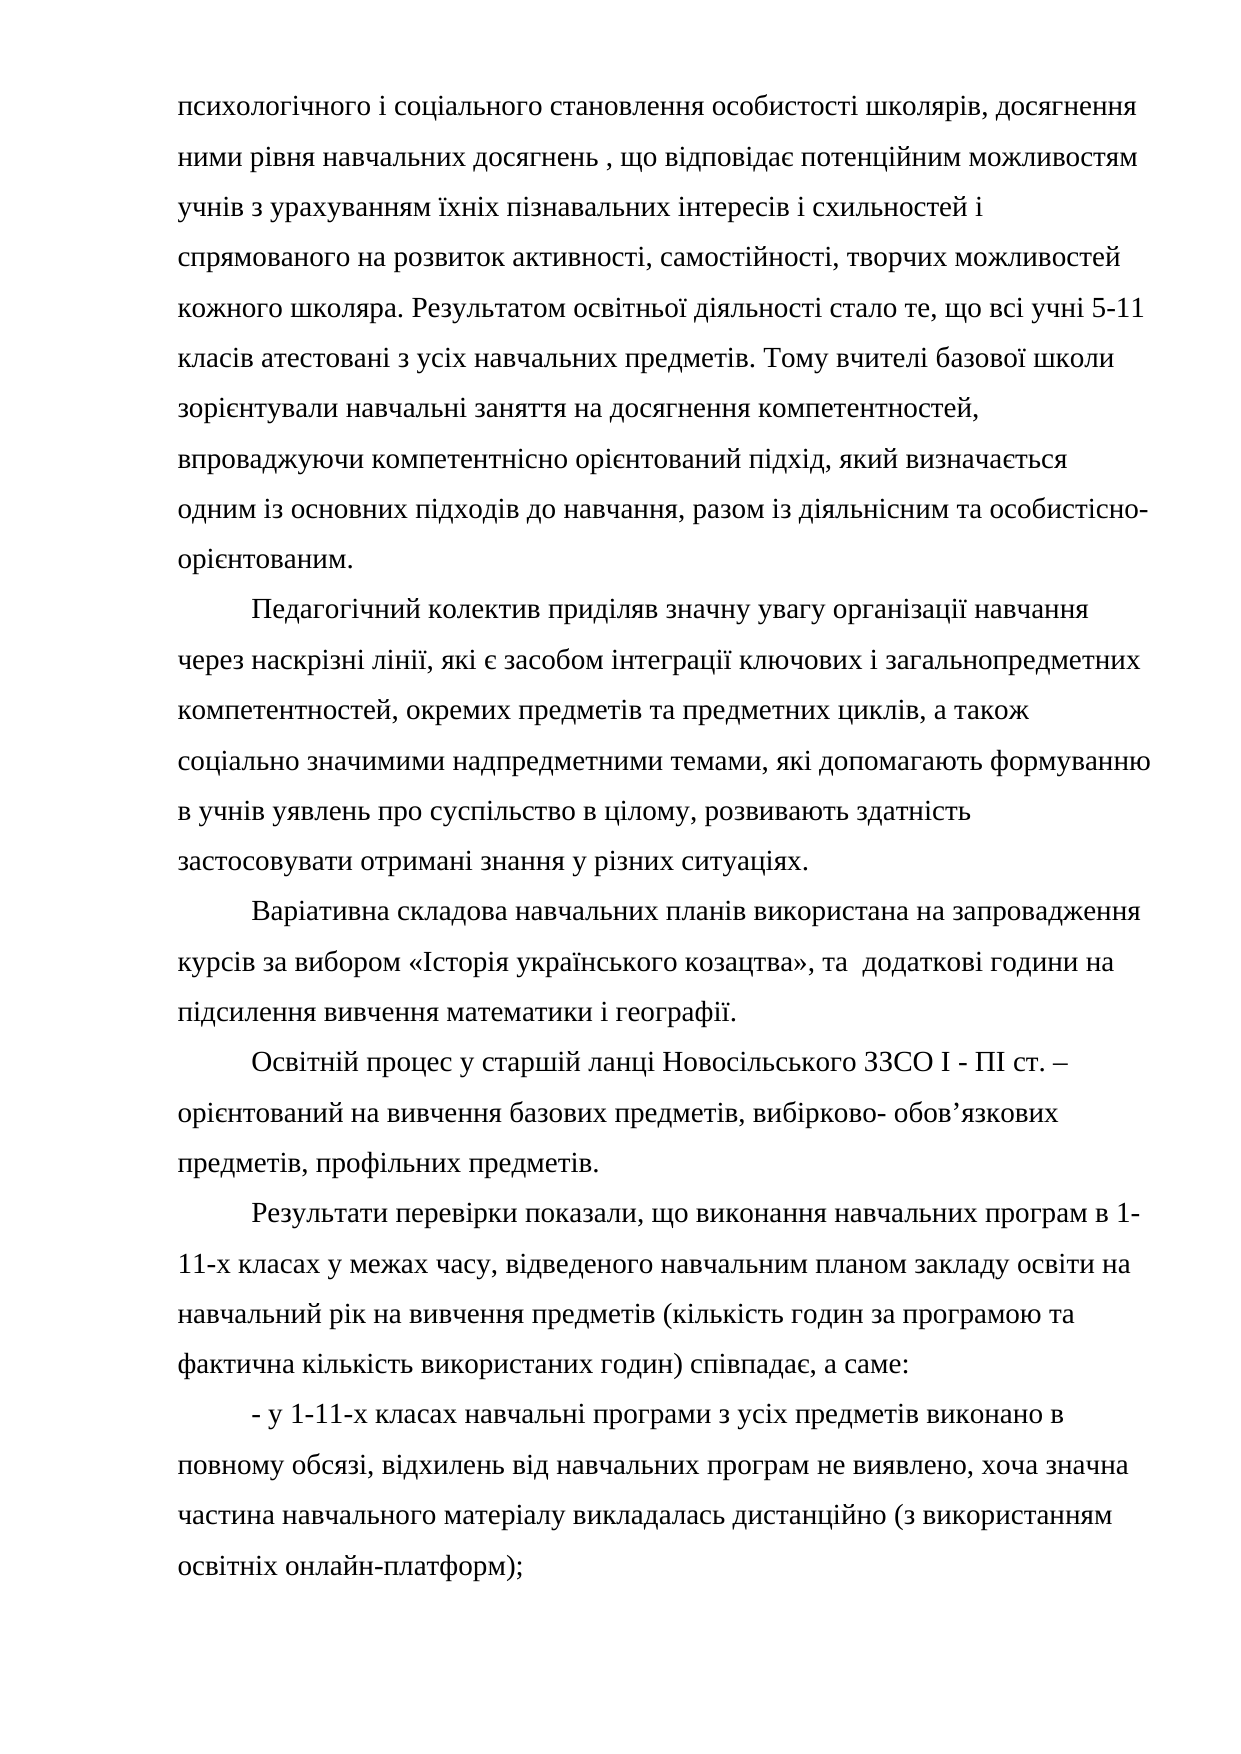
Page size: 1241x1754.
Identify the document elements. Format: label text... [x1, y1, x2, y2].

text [177, 88, 1152, 172]
text Результати перевірки показали, що виконання навчальних програм в 1-11-х класах у межах часу, відведеного навчальним планом закладу освіти на навчальний рік на вивчення предметів (кількість годин за програмою та фактична кількість використаних годин) співпадає, а саме: [177, 1195, 1152, 1380]
text Освітній процес у старшій ланці Новосільського ЗЗСО І - ПІ ст. – орієнтований на вивчення базових предметів, вибірково- обов’язкових предметів, профільних предметів. [177, 1044, 1152, 1179]
text орієнтованим. [177, 541, 1152, 575]
text Варіативна складова навчальних планів використана на запровадження курсів за вибором «Історія українського козацтва», та додаткові години на підсилення вивчення математики і географії. [177, 893, 1152, 1028]
text учнів з урахуванням їхніх пізнавальних інтересів і схильностей і спрямованого на розвиток активності, самостійності, творчих можливостей кожного школяра. Результатом освітньої діяльності стало те, що всі учні 5-11 класів атестовані з усіх навчальних предметів. Тому вчителі базової школи зорієнтували навчальні заняття на досягнення компетентностей, впроваджуючи компетентнісно орієнтований підхід, який визначається [177, 189, 1152, 474]
text Педагогічний колектив приділяв значну увагу організації навчання через наскрізні лінії, які є засобом інтеграції ключових і загальнопредметних компетентностей, окремих предметів та предметних циклів, а також соціально значимими надпредметними темами, які допомагають формуванню в учнів уявлень про суспільство в цілому, розвивають здатність застосовувати отримані знання у різних ситуаціях. [177, 592, 1152, 877]
text одним із основних підходів до навчання, разом із діяльнісним та особистісно- [177, 491, 1152, 524]
text - у 1-11-х класах навчальні програми з усіх предметів виконано в повному обсязі, відхилень від навчальних програм не виявлено, хоча значна частина навчального матеріалу викладалась дистанційно (з використанням освітніх онлайн-платформ); [177, 1397, 1152, 1581]
